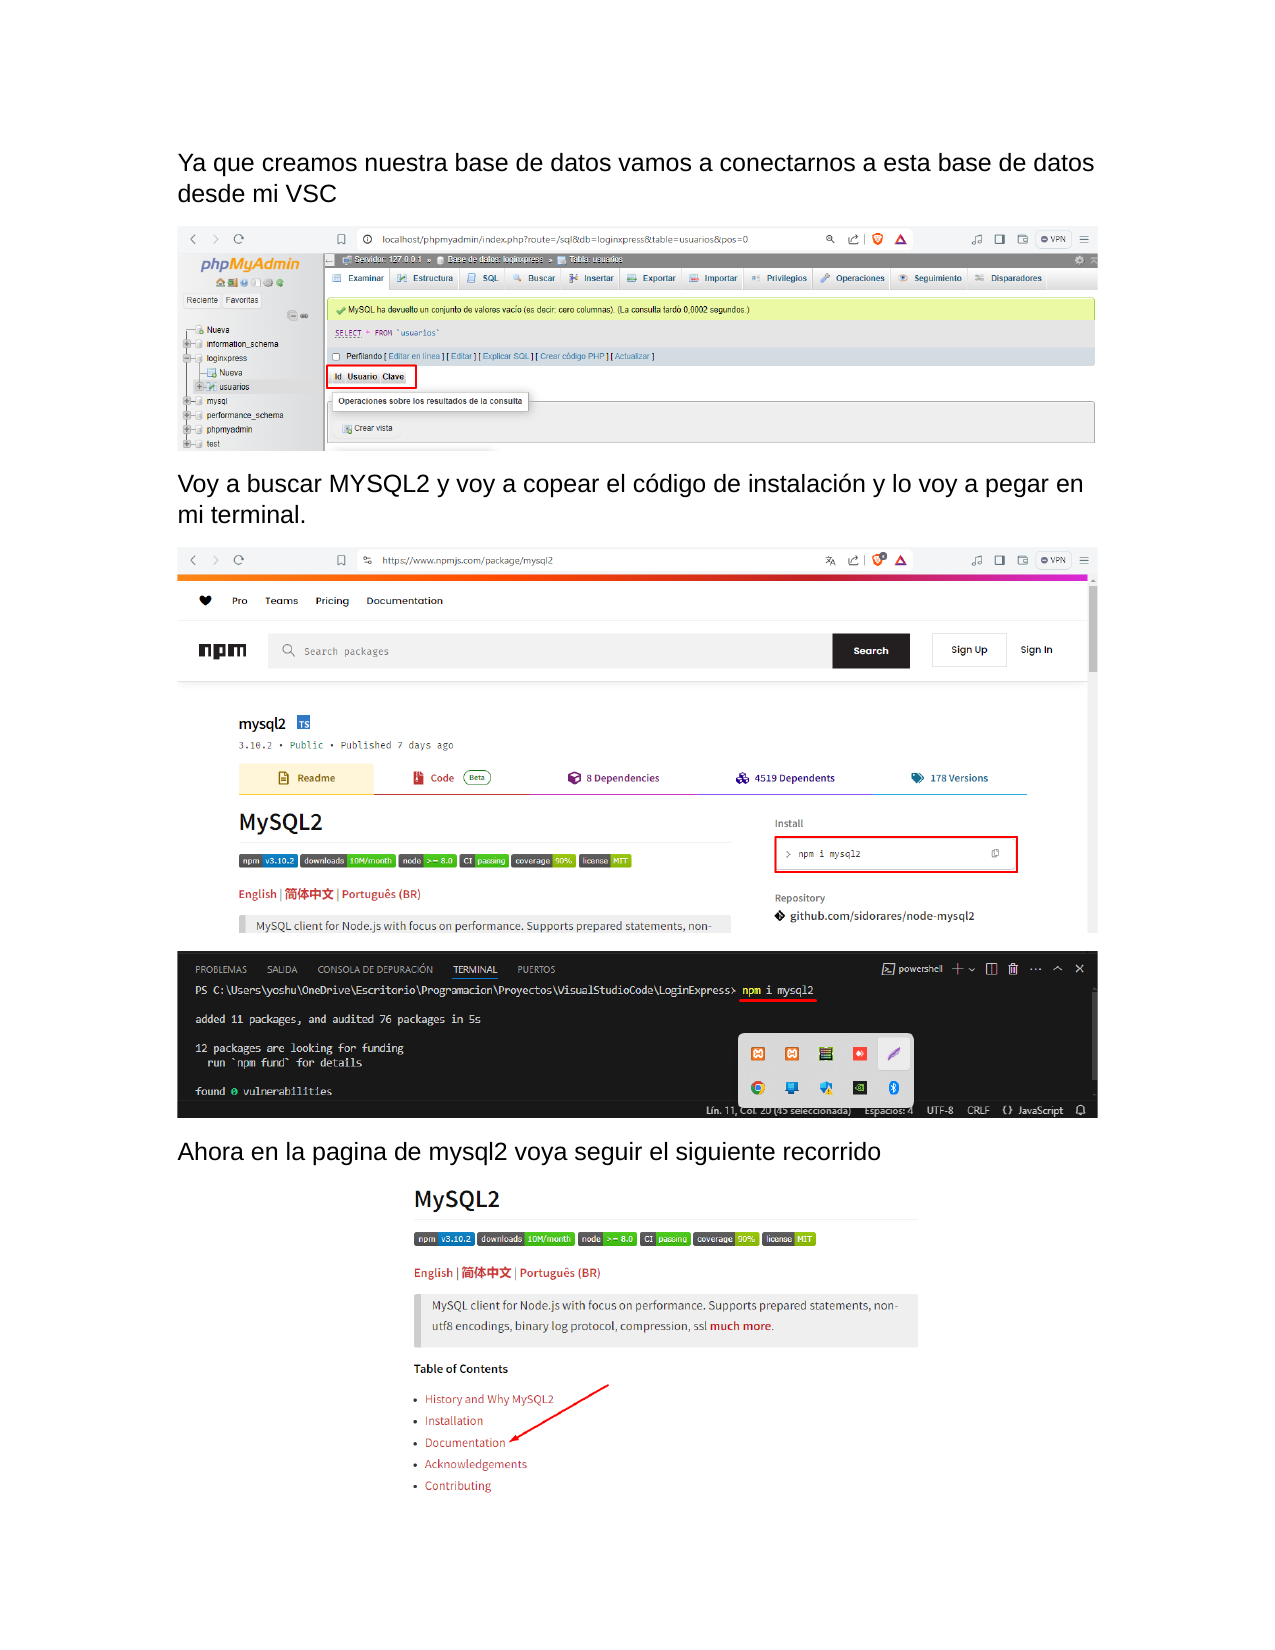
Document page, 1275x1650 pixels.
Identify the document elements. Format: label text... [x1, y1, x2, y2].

picture [177, 226, 1098, 451]
picture [177, 951, 1098, 1118]
text Ya que creamos nuestra base de datos vamos a conectarnos a esta base de datos desde mi VSC [177, 148, 1098, 207]
picture [177, 547, 1098, 933]
text Voy a buscar MYSQL2 y voy a copear el código de instalación y lo voy a pegar en mi terminal. [177, 469, 1098, 529]
text Ahora en la pagina de mysql2 voya seguir el siguiente recorrido [177, 1136, 1098, 1165]
picture [351, 1184, 924, 1499]
